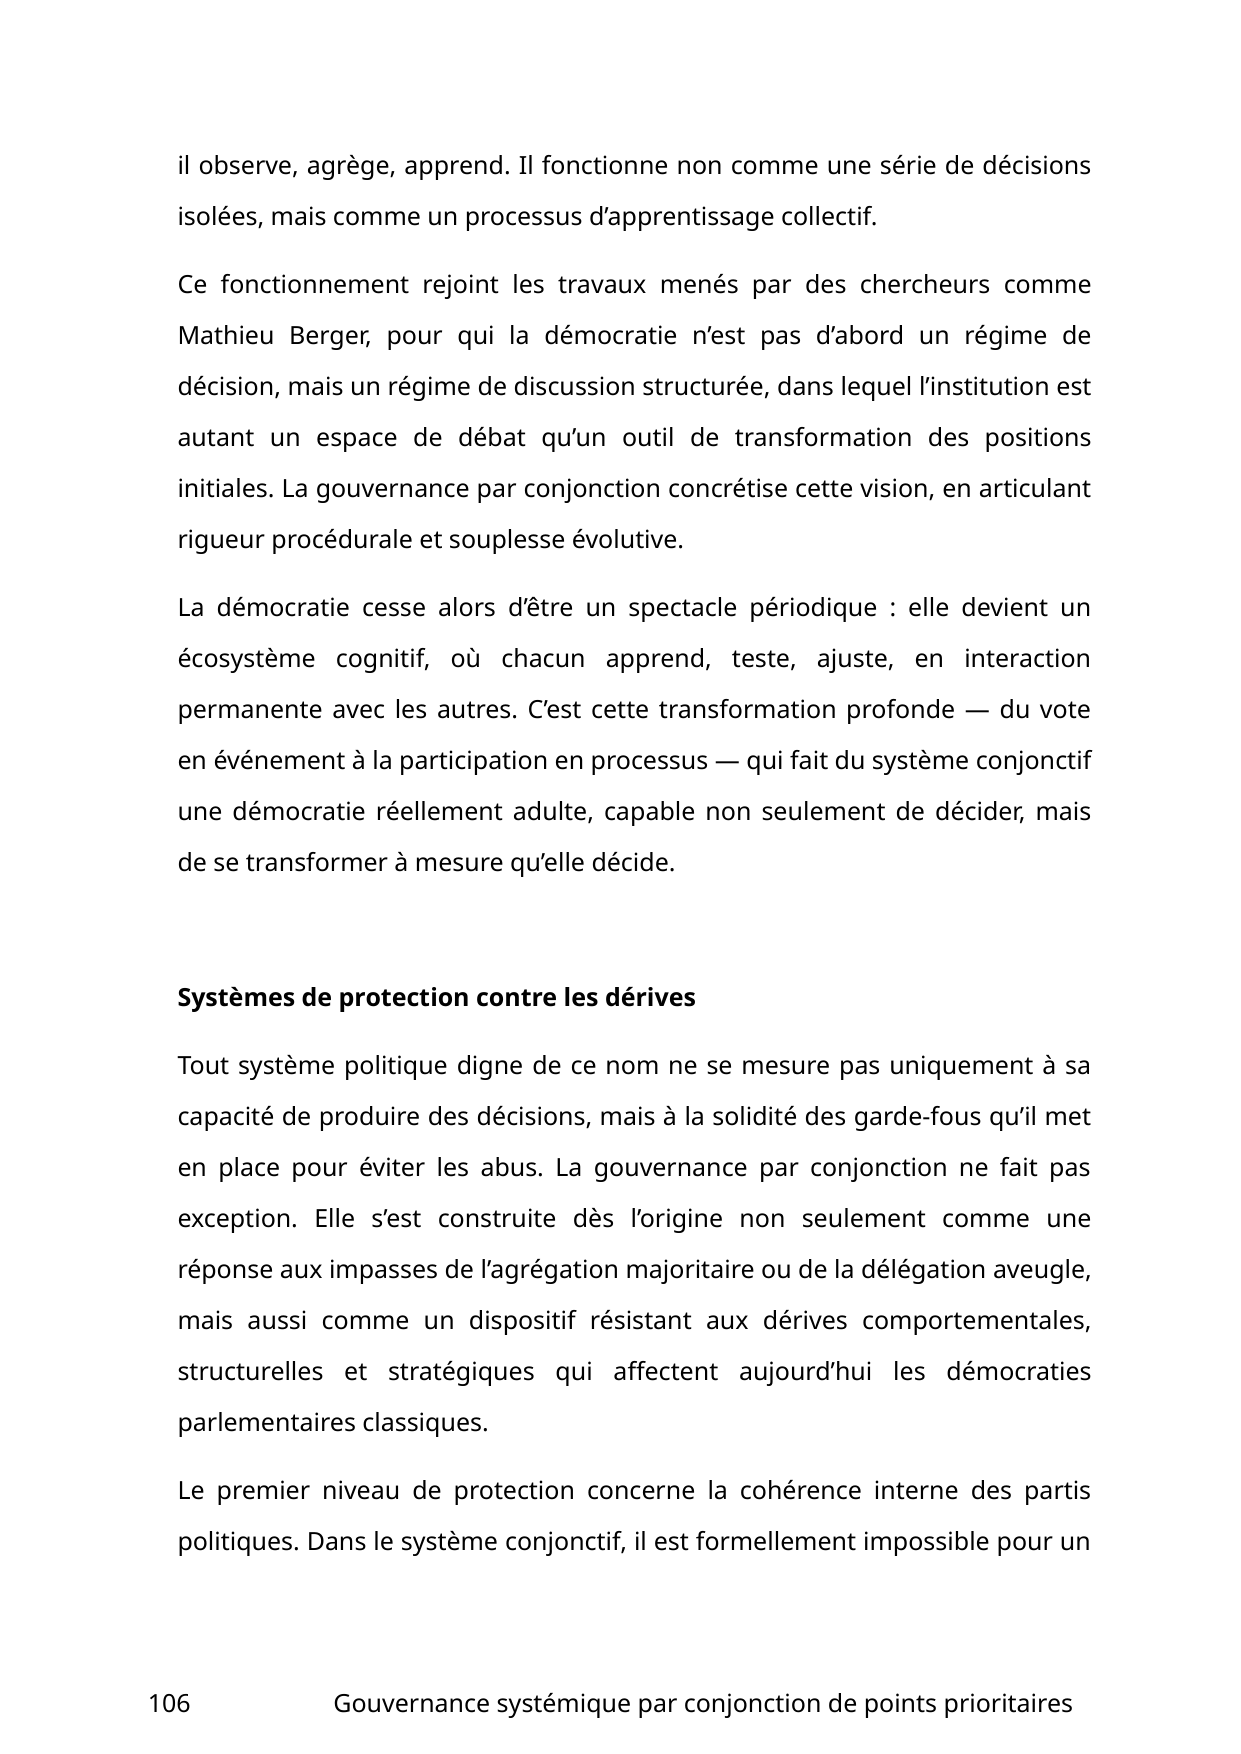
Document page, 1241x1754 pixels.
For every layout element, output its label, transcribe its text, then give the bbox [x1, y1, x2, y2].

text Tout système politique digne de ce nom ne se mesure pas uniquement à sa capacité de produire des décisions, mais à la solidité des garde-fous qu’il met en place pour éviter les abus. La gouvernance par conjonction ne fait pas exception. Elle s’est construite dès l’origine non seulement comme une réponse aux impasses de l’agrégation majoritaire ou de la délégation aveugle, mais aussi comme un dispositif résistant aux dérives comportementales, structurelles et stratégiques qui affectent aujourd’hui les démocraties parlementaires classiques. [177, 1048, 1092, 1439]
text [177, 1473, 1092, 1558]
text Systèmes de protection contre les dérives [148, 980, 1092, 1014]
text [177, 148, 1092, 233]
text Ce fonctionnement rejoint les travaux menés par des chercheurs comme Mathieu Berger, pour qui la démocratie n’est pas d’abord un régime de décision, mais un régime de discussion structurée, dans lequel l’institution est autant un espace de débat qu’un outil de transformation des positions initiales. La gouvernance par conjonction concrétise cette vision, en articulant rigueur procédurale et souplesse évolutive. [177, 266, 1092, 556]
text La démocratie cesse alors d’être un spectacle périodique : elle devient un écosystème cognitif, où chacun apprend, teste, ajuste, en interaction permanente avec les autres. C’est cette transformation profonde — du vote en événement à la participation en processus — qui fait du système conjonctif une démocratie réellement adulte, capable non seulement de décider, mais de se transformer à mesure qu’elle décide. [177, 589, 1092, 879]
